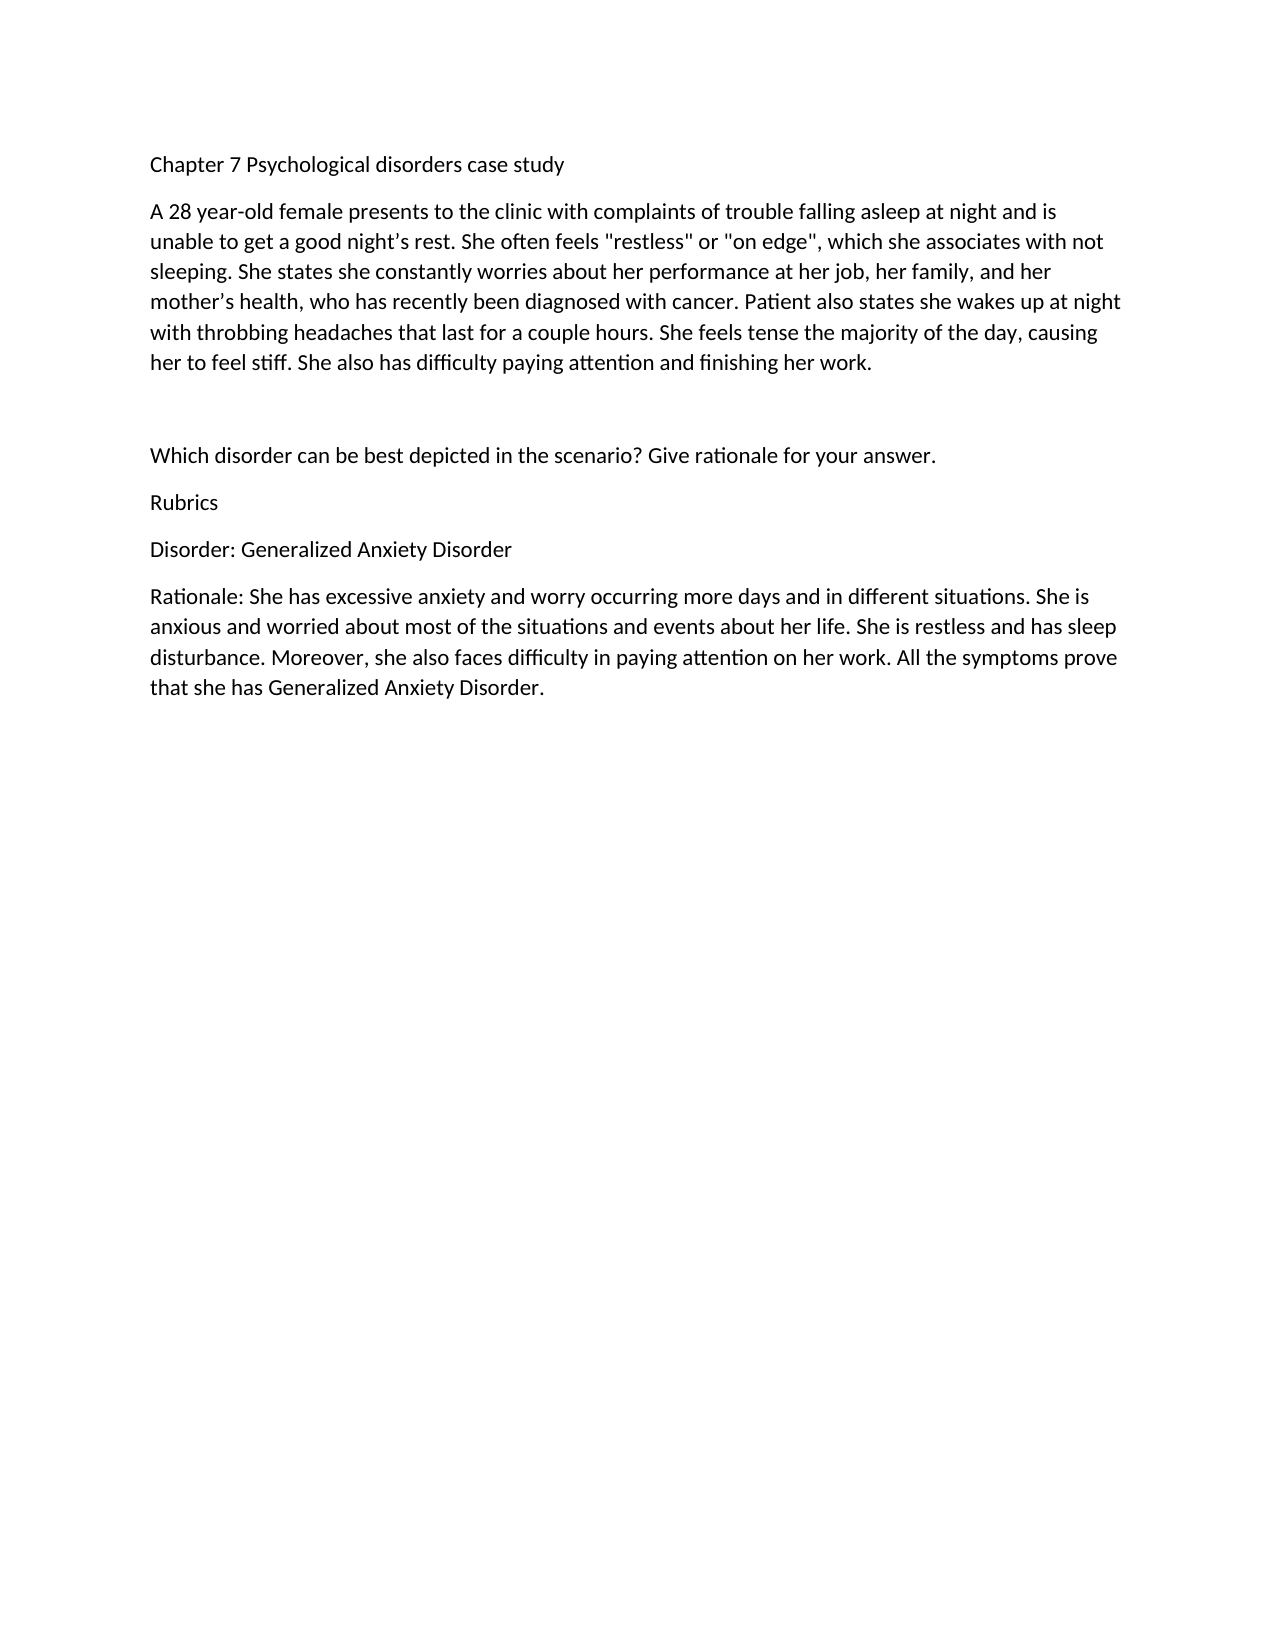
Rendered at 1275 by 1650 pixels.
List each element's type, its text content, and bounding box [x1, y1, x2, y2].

text Disorder: Generalized Anxiety Disorder [150, 535, 1125, 563]
text Which disorder can be best depicted in the scenario? Give rationale for your answer. [150, 442, 1125, 470]
text Chapter 7 Psychological disorders case study [150, 150, 1125, 178]
text A 28 year-old female presents to the clinic with complaints of trouble falling asleep at night and is unable to get a good night’s rest. She often feels "restless" or "on edge", which she associates with not sleeping. She states she constantly worries about her performance at her job, her family, and her mother’s health, who has recently been diagnosed with cancer. Patient also states she wakes up at night with throbbing headaches that last for a couple hours. She feels tense the majority of the day, causing her to feel stiff. She also has difficulty paying attention and finishing her work. [150, 197, 1125, 376]
text Rubrics [150, 488, 1125, 517]
text Rationale: She has excessive anxiety and worry occurring more days and in different situations. She is anxious and worried about most of the situations and events about her life. She is restless and has sleep disturbance. Moreover, she also faces difficulty in paying attention on her work. All the symptoms prove that she has Generalized Anxiety Disorder. [150, 582, 1125, 701]
